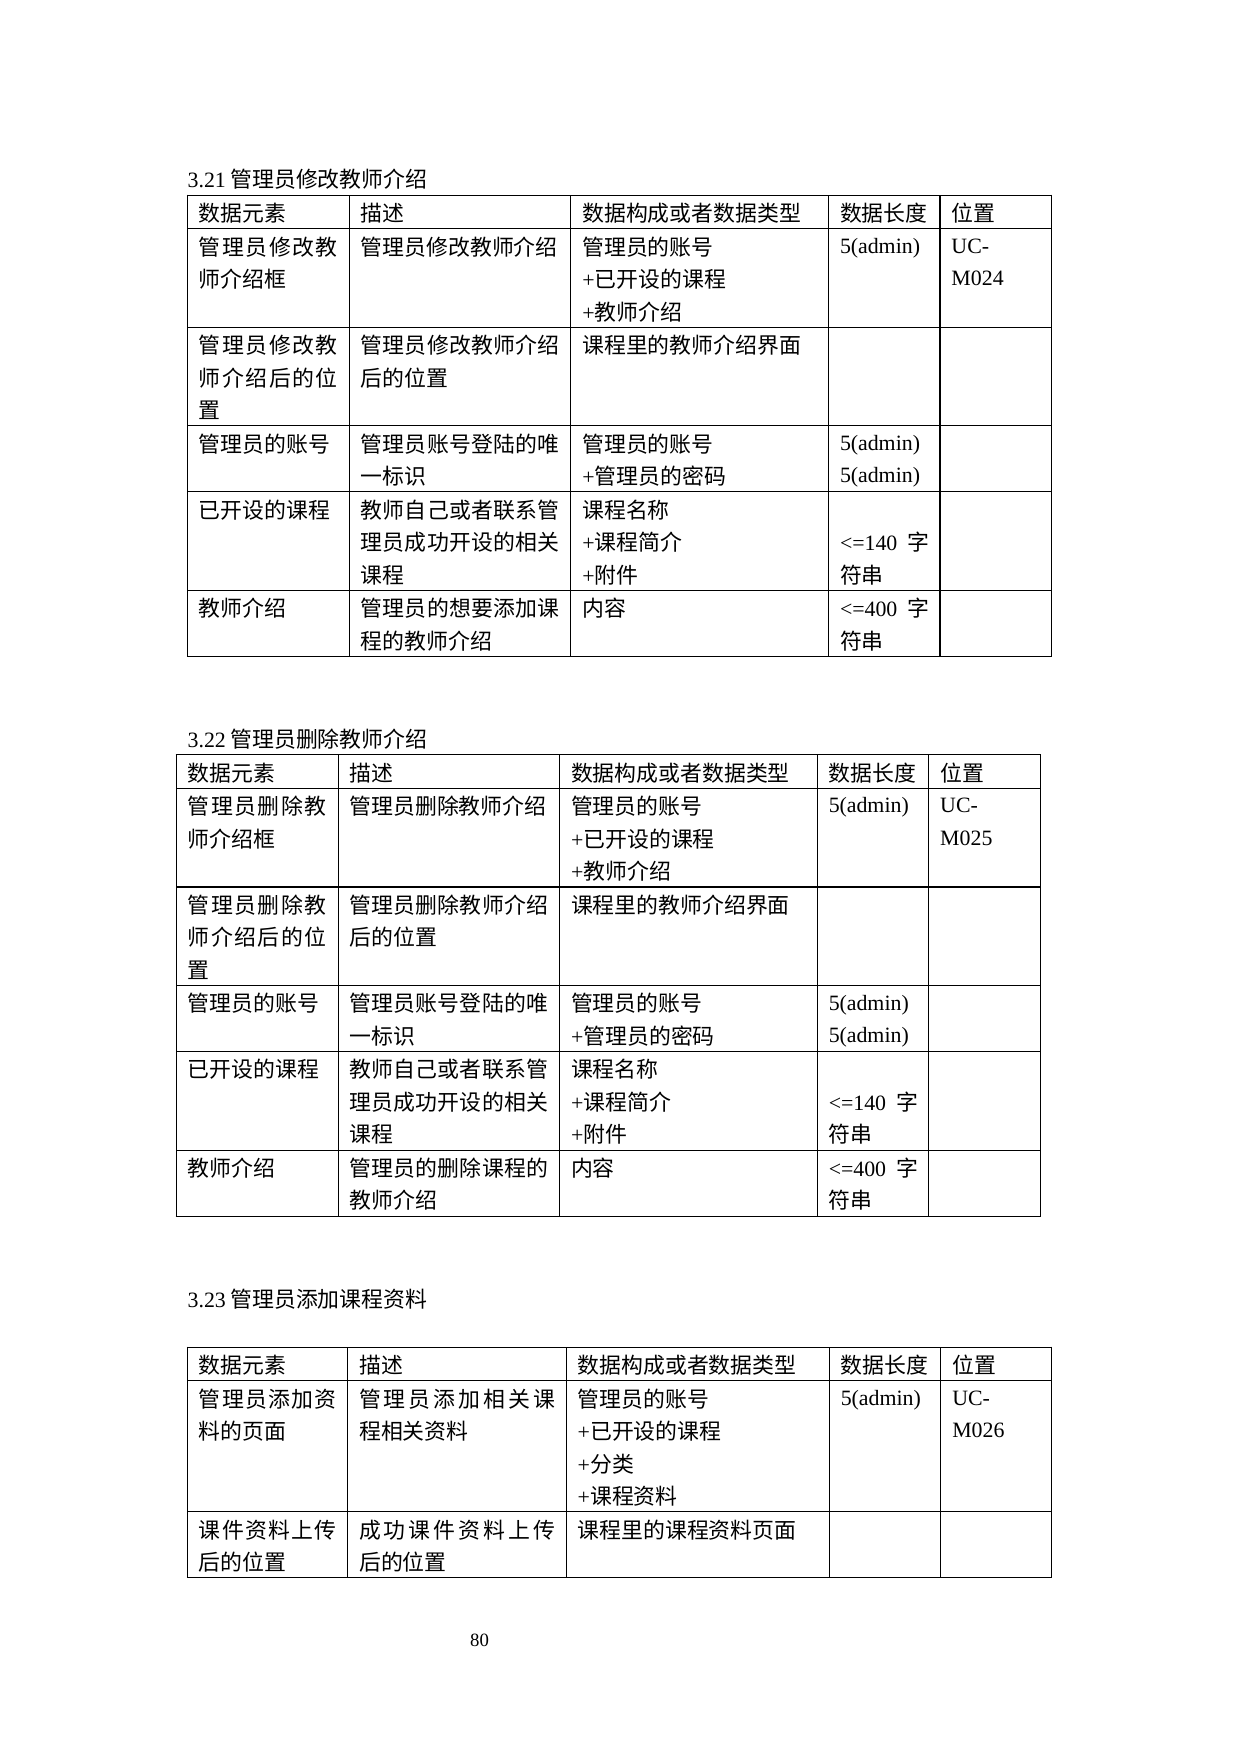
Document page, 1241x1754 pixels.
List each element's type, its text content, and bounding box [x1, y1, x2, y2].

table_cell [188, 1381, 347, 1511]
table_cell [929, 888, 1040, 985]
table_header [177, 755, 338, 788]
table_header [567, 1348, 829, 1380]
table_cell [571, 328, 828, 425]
text 3.21管理员修改教师介绍 [187, 162, 1053, 194]
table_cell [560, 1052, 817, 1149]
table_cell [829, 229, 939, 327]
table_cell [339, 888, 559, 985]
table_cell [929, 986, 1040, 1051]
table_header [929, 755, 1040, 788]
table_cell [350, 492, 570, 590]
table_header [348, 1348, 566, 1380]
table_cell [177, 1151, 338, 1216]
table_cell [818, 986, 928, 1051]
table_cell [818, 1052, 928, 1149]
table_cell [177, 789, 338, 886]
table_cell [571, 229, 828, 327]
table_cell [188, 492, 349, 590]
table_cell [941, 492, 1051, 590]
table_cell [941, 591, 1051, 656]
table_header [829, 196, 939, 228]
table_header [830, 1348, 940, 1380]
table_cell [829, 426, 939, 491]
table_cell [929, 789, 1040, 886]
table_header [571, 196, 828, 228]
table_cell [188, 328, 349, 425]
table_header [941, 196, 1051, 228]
text 3.22管理员删除教师介绍 [187, 722, 1053, 754]
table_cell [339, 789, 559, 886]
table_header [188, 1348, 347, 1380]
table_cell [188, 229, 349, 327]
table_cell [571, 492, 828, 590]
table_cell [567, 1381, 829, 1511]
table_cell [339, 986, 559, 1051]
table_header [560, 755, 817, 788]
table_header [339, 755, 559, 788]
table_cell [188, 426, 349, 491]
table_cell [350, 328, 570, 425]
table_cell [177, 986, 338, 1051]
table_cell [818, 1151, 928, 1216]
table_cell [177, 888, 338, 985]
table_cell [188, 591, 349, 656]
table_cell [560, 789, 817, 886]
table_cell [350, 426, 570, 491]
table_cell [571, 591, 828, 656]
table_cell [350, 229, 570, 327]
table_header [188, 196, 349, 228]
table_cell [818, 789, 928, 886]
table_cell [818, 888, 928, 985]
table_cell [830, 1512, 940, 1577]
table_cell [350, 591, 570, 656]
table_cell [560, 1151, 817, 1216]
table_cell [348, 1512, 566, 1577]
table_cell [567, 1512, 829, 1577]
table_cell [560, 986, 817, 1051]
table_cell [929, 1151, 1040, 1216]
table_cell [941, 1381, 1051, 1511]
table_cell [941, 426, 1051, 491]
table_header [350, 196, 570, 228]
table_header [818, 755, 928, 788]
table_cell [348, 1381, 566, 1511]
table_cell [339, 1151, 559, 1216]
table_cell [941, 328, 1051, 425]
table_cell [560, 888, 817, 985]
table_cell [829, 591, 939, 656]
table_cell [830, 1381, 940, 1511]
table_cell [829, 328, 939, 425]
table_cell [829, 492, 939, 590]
text 3.23管理员添加课程资料 [187, 1282, 1053, 1314]
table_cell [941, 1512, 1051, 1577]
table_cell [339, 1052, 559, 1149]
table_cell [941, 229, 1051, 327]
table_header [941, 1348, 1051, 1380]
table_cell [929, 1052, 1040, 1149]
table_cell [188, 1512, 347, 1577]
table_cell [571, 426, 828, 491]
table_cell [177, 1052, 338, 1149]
